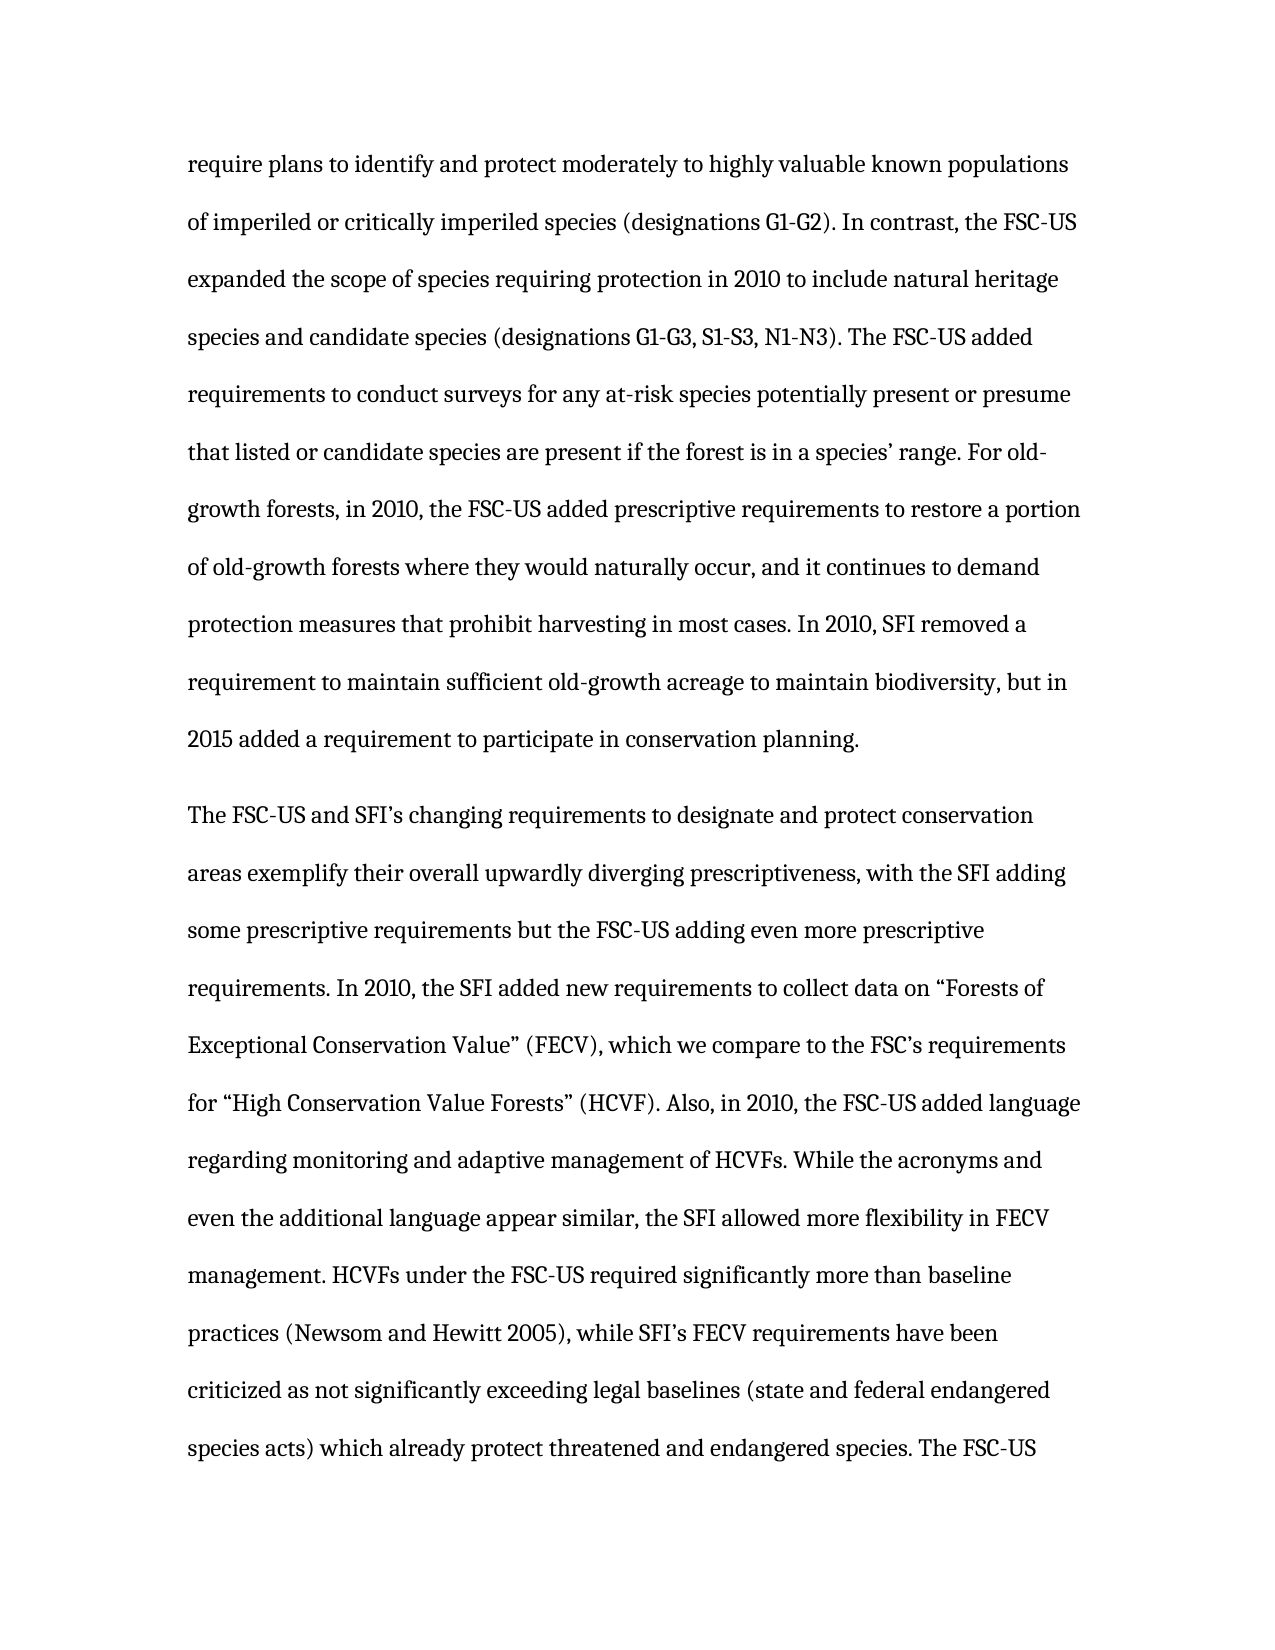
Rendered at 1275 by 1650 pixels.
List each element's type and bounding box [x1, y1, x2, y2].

text [187, 150, 1087, 754]
text [187, 801, 1087, 1462]
